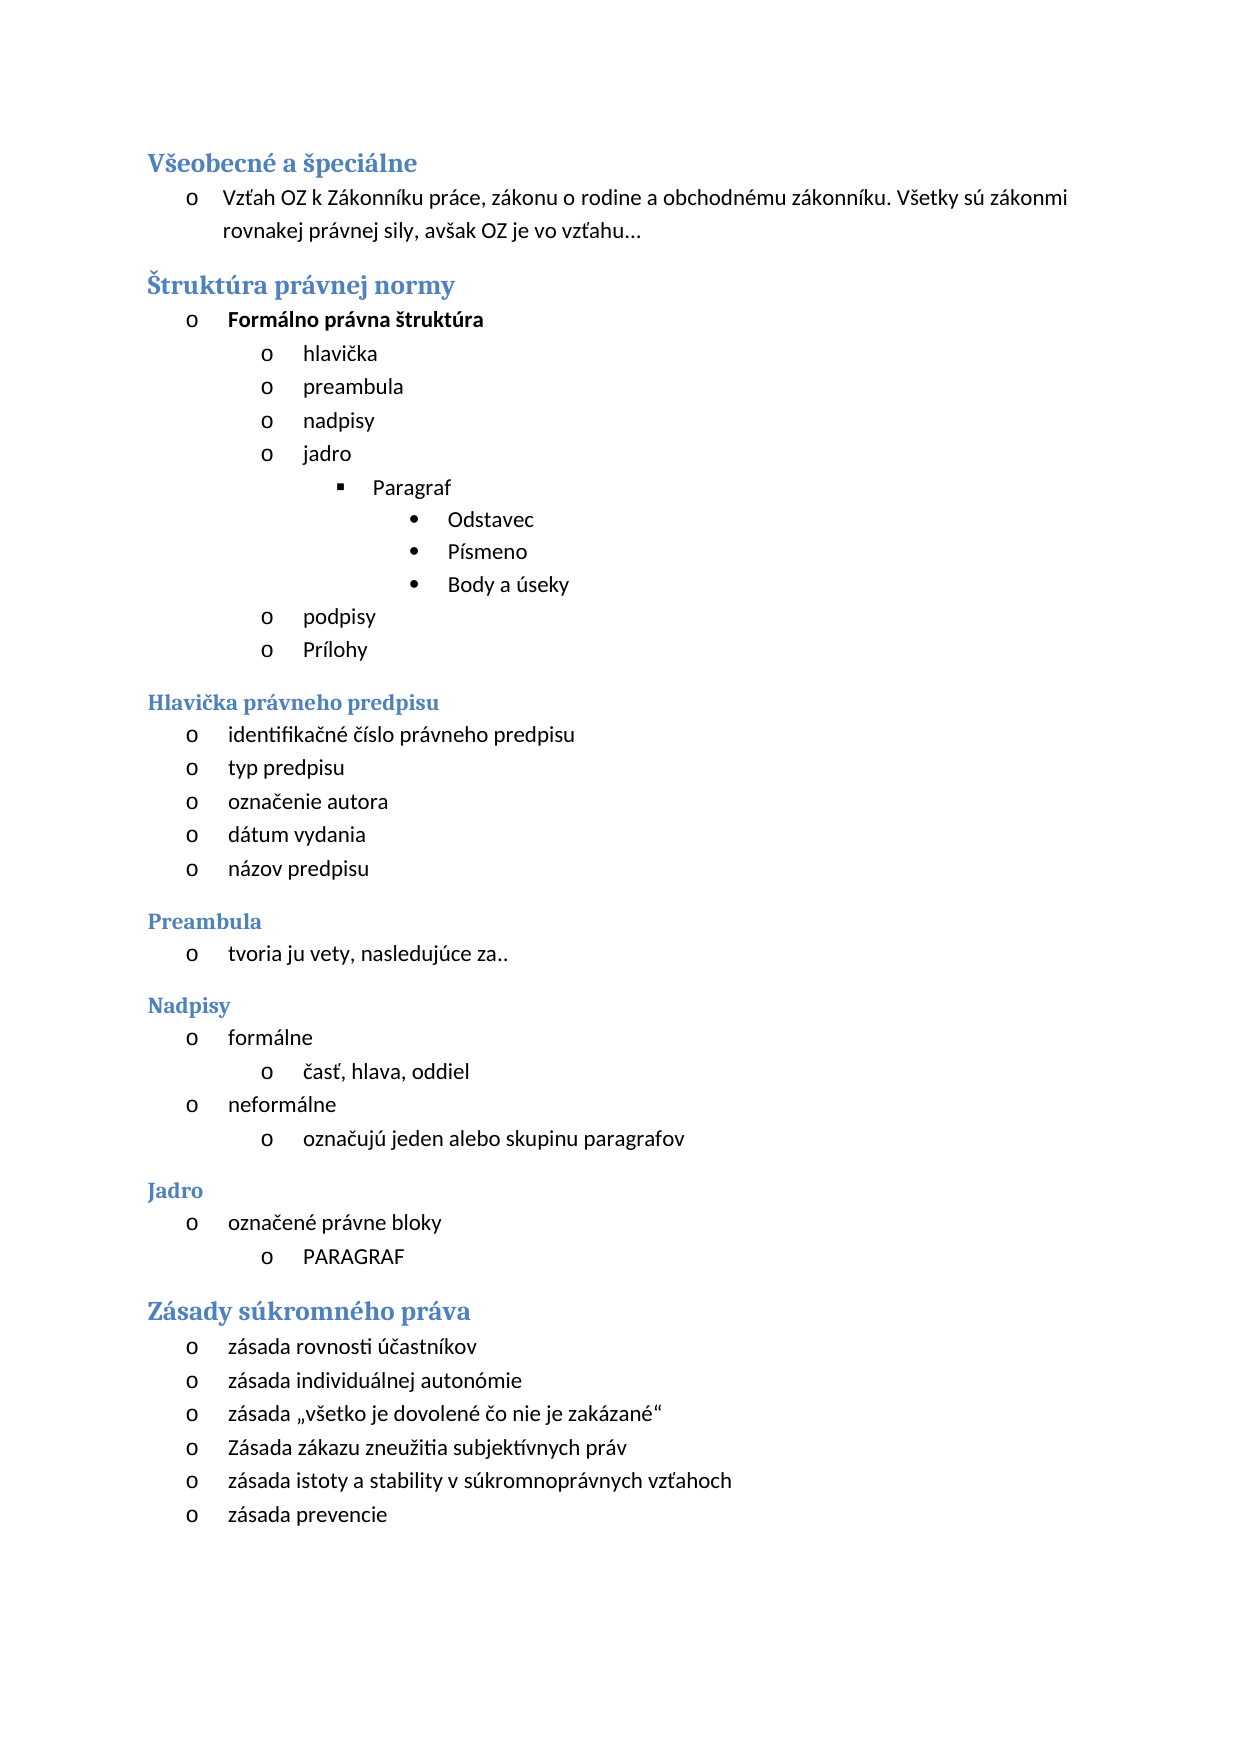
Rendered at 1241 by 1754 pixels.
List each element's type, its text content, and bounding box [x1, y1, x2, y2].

list dátum vydania [185, 821, 1093, 850]
subtitle Všeobecné a špeciálne [148, 148, 1093, 179]
list Paragraf [335, 473, 1093, 501]
list označenie autora [185, 787, 1093, 816]
list tvoria ju vety, nasledujúce za.. [185, 939, 1093, 968]
subtitle Jadro [148, 1178, 1093, 1205]
subtitle Preambula [148, 908, 1093, 935]
list hlavička [260, 339, 1093, 368]
subtitle Nadpisy [148, 993, 1093, 1019]
list zásada istoty a stability v súkromnoprávnych vzťahoch [185, 1466, 1093, 1496]
list Prílohy [260, 635, 1093, 664]
list formálne [185, 1023, 1093, 1052]
list Vzťah OZ k Zákonníku práce, zákonu o rodine a obchodnému zákonníku. Všetky sú zákonmi rovnakej právnej sily, avšak OZ je vo vzťahu... [185, 183, 1093, 245]
list typ predpisu [185, 753, 1093, 783]
subtitle Hlavička právneho predpisu [148, 690, 1093, 716]
subtitle Zásady súkromného práva [148, 1296, 1093, 1328]
list časť, hlava, oddiel [260, 1057, 1093, 1086]
list PARAGRAF [260, 1242, 1093, 1271]
list jadro [260, 439, 1093, 469]
list zásada individuálnej autonómie [185, 1366, 1093, 1395]
list neformálne [185, 1090, 1093, 1119]
list podpisy [260, 602, 1093, 631]
list zásada „všetko je dovolené čo nie je zakázané“ [185, 1399, 1093, 1428]
list označujú jeden alebo skupinu paragrafov [260, 1124, 1093, 1153]
list zásada rovnosti účastníkov [185, 1332, 1093, 1361]
list Formálno právna štruktúra [185, 305, 1093, 334]
list nadpisy [260, 406, 1093, 435]
list Zásada zákazu zneužitia subjektívnych práv [185, 1433, 1093, 1462]
list Body a úseky [410, 570, 1093, 598]
list identifikačné číslo právneho predpisu [185, 720, 1093, 749]
subtitle Štruktúra právnej normy [148, 270, 1093, 301]
list Odstavec [410, 505, 1093, 533]
list zásada prevencie [185, 1500, 1093, 1529]
list názov predpisu [185, 854, 1093, 883]
list označené právne bloky [185, 1208, 1093, 1238]
list Písmeno [410, 537, 1093, 566]
list preambula [260, 372, 1093, 402]
